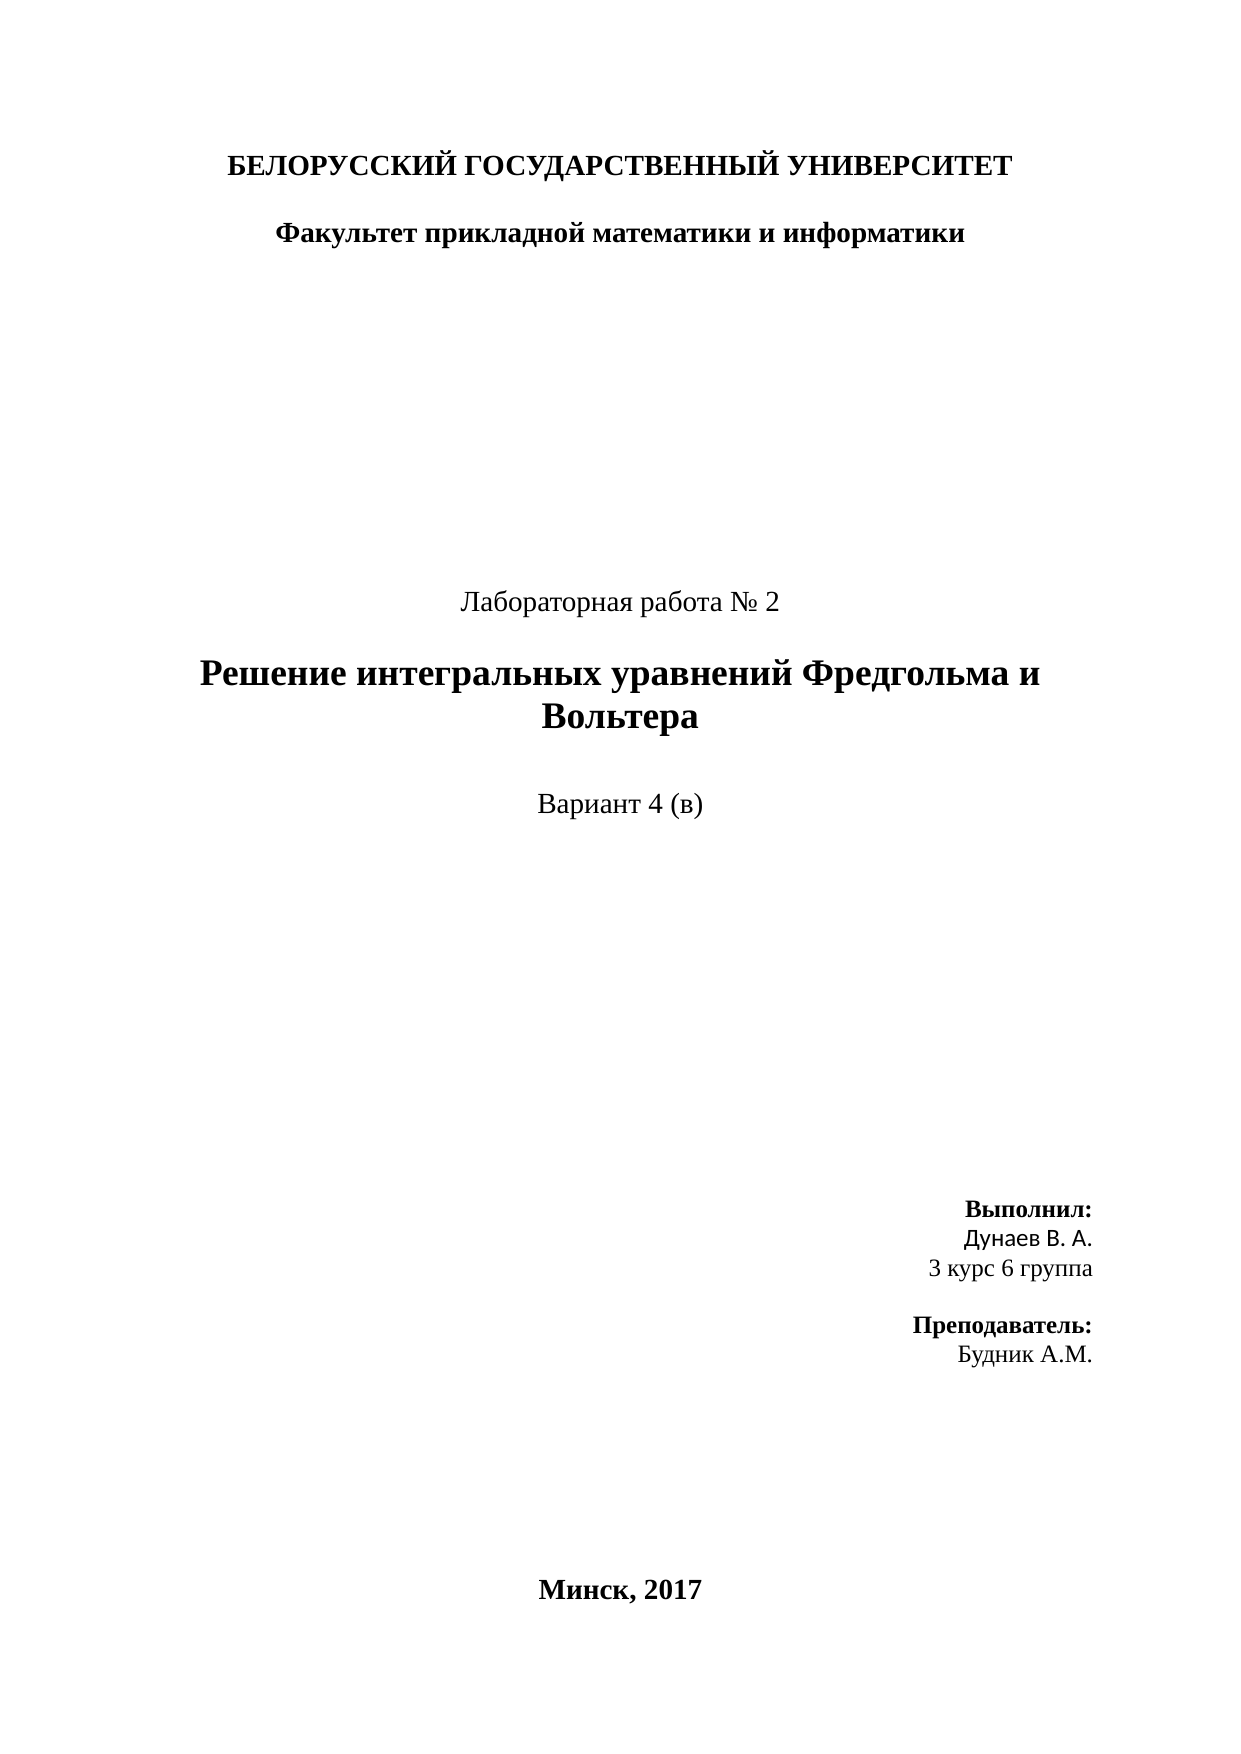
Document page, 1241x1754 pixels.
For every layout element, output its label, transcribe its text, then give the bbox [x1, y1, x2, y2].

text Преподаватель: [148, 1311, 1093, 1339]
text Вариант 4 (в) [148, 787, 1093, 820]
text Минск, 2017 [148, 1572, 1093, 1605]
text Факультет прикладной математики и информатики [148, 215, 1093, 248]
text БЕЛОРУССКИЙ ГОСУДАРСТВЕННЫЙ УНИВЕРСИТЕТ [148, 148, 1093, 181]
text Дунаев В. А. [148, 1223, 1093, 1253]
text Будник А.М. [148, 1339, 1093, 1368]
text Решение интегральных уравнений Фредгольма и Вольтера [148, 651, 1093, 737]
text Выполнил: [148, 1194, 1093, 1223]
text Лабораторная работа № 2 [148, 584, 1093, 617]
text 3 курс 6 группа [148, 1253, 1093, 1282]
